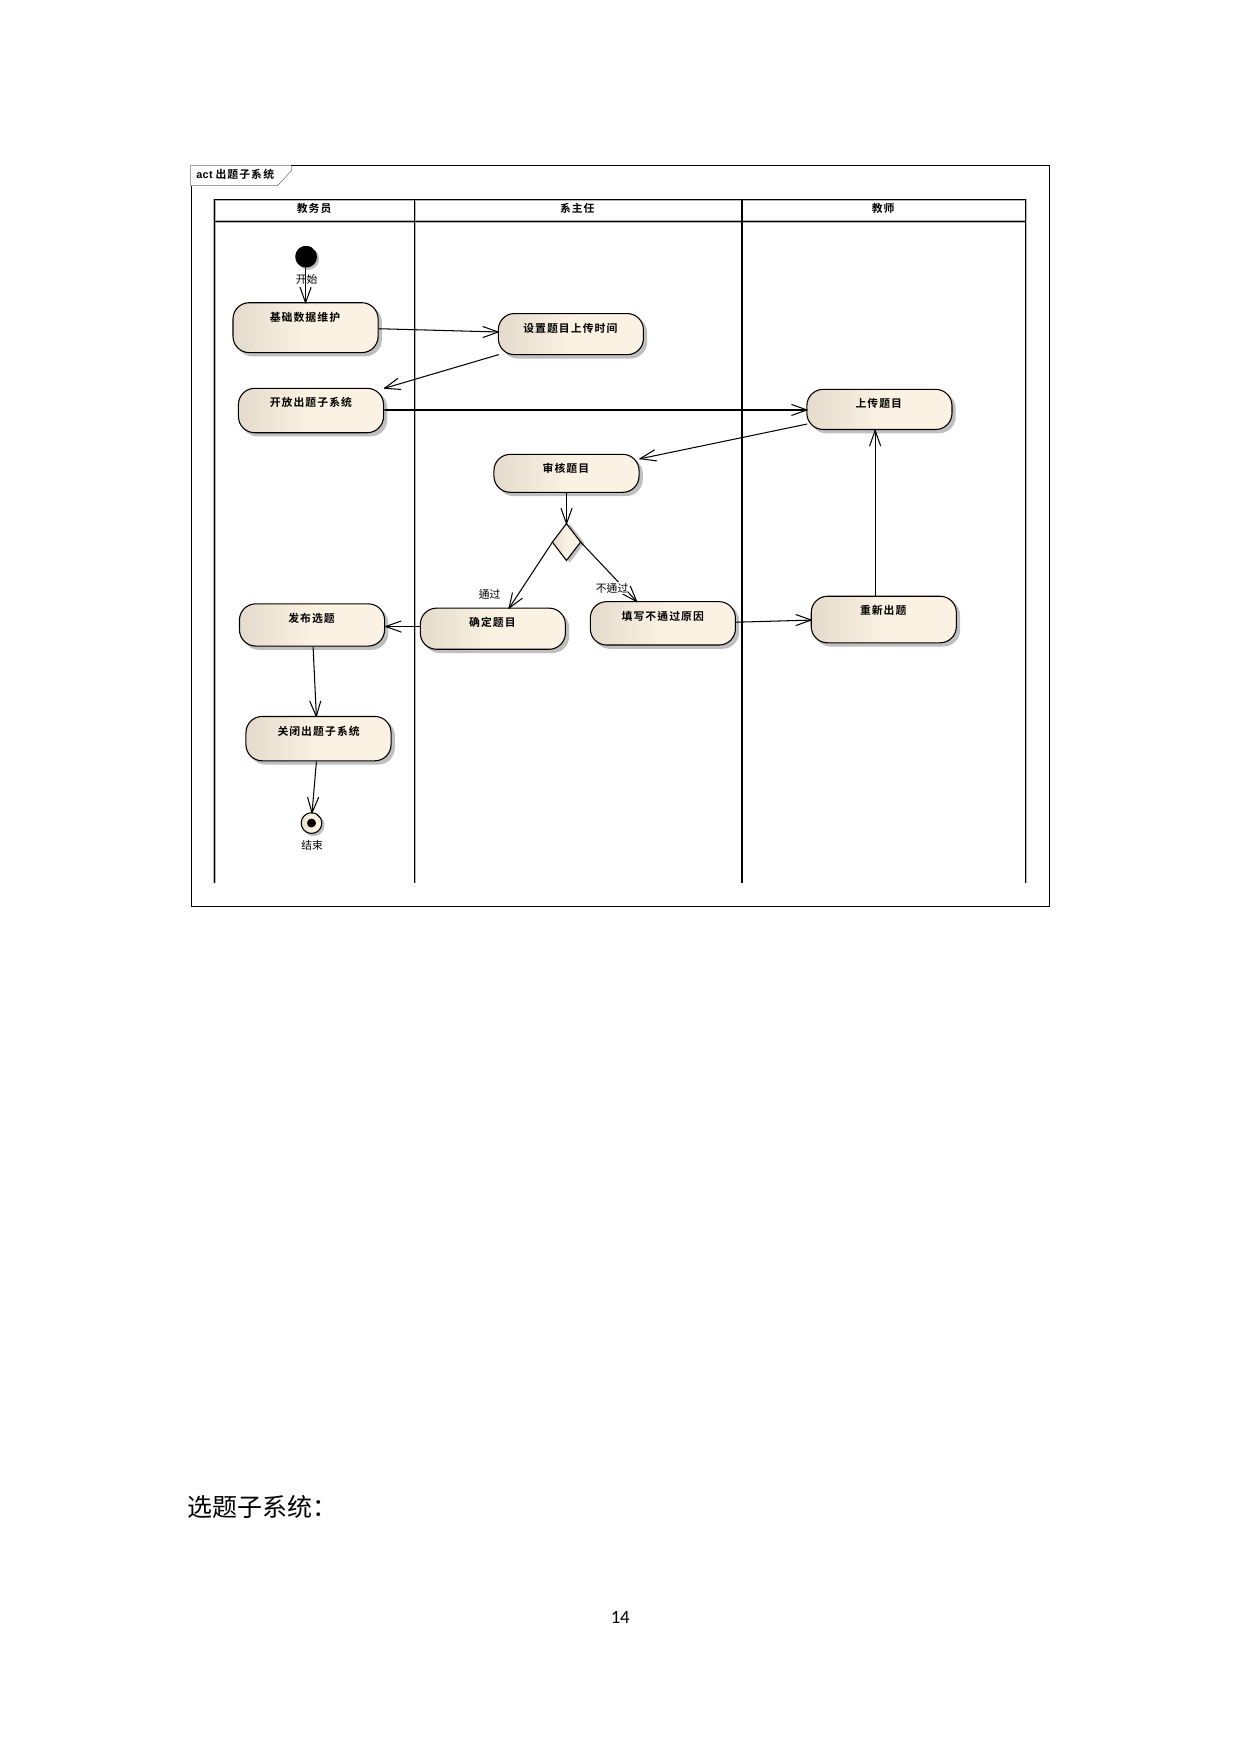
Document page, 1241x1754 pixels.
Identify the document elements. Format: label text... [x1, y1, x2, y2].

text 选题子系统： [187, 1473, 1053, 1538]
